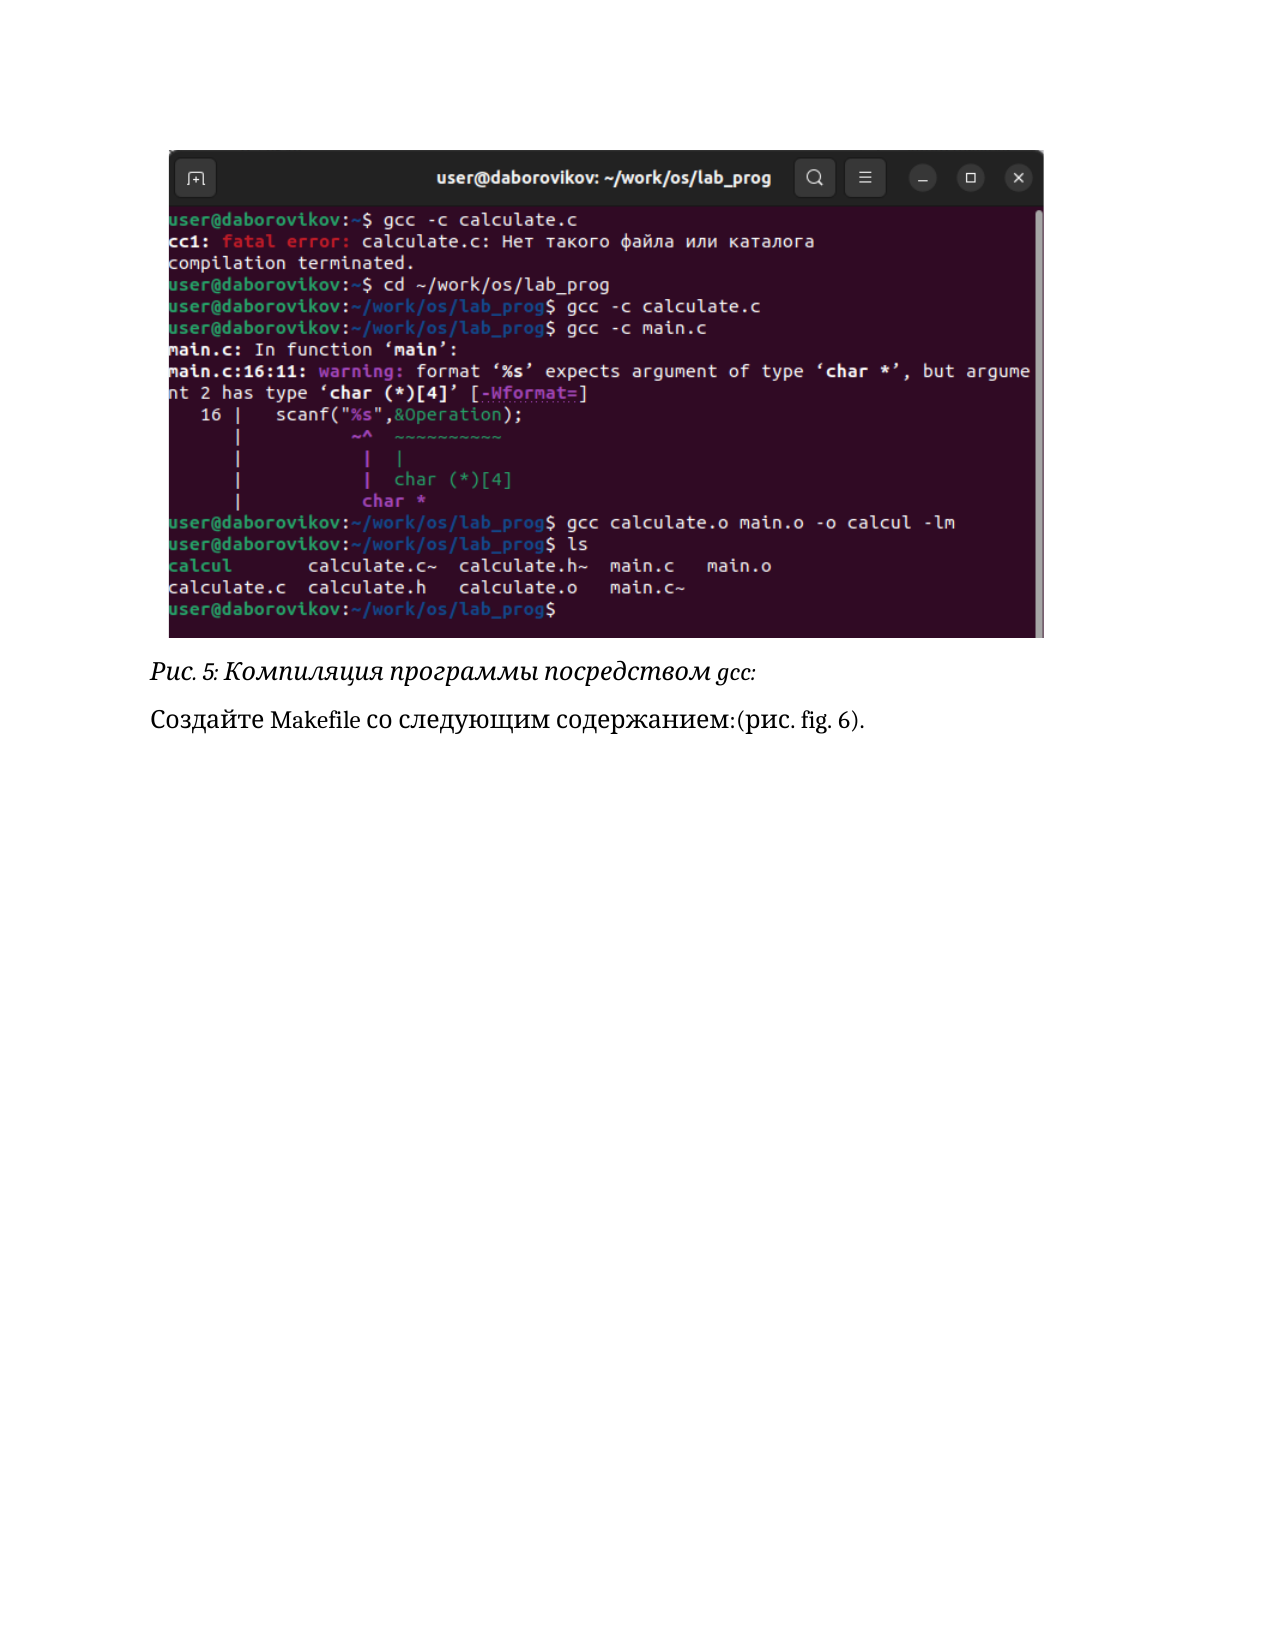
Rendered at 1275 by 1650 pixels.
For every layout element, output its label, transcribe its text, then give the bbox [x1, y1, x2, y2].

text Создайте Makefile со следующим содержанием:(рис. fig. 6). [150, 706, 1125, 734]
picture [168, 150, 1044, 638]
text Рис. 5: Компиляция программы посредством gcc: [150, 658, 1125, 687]
